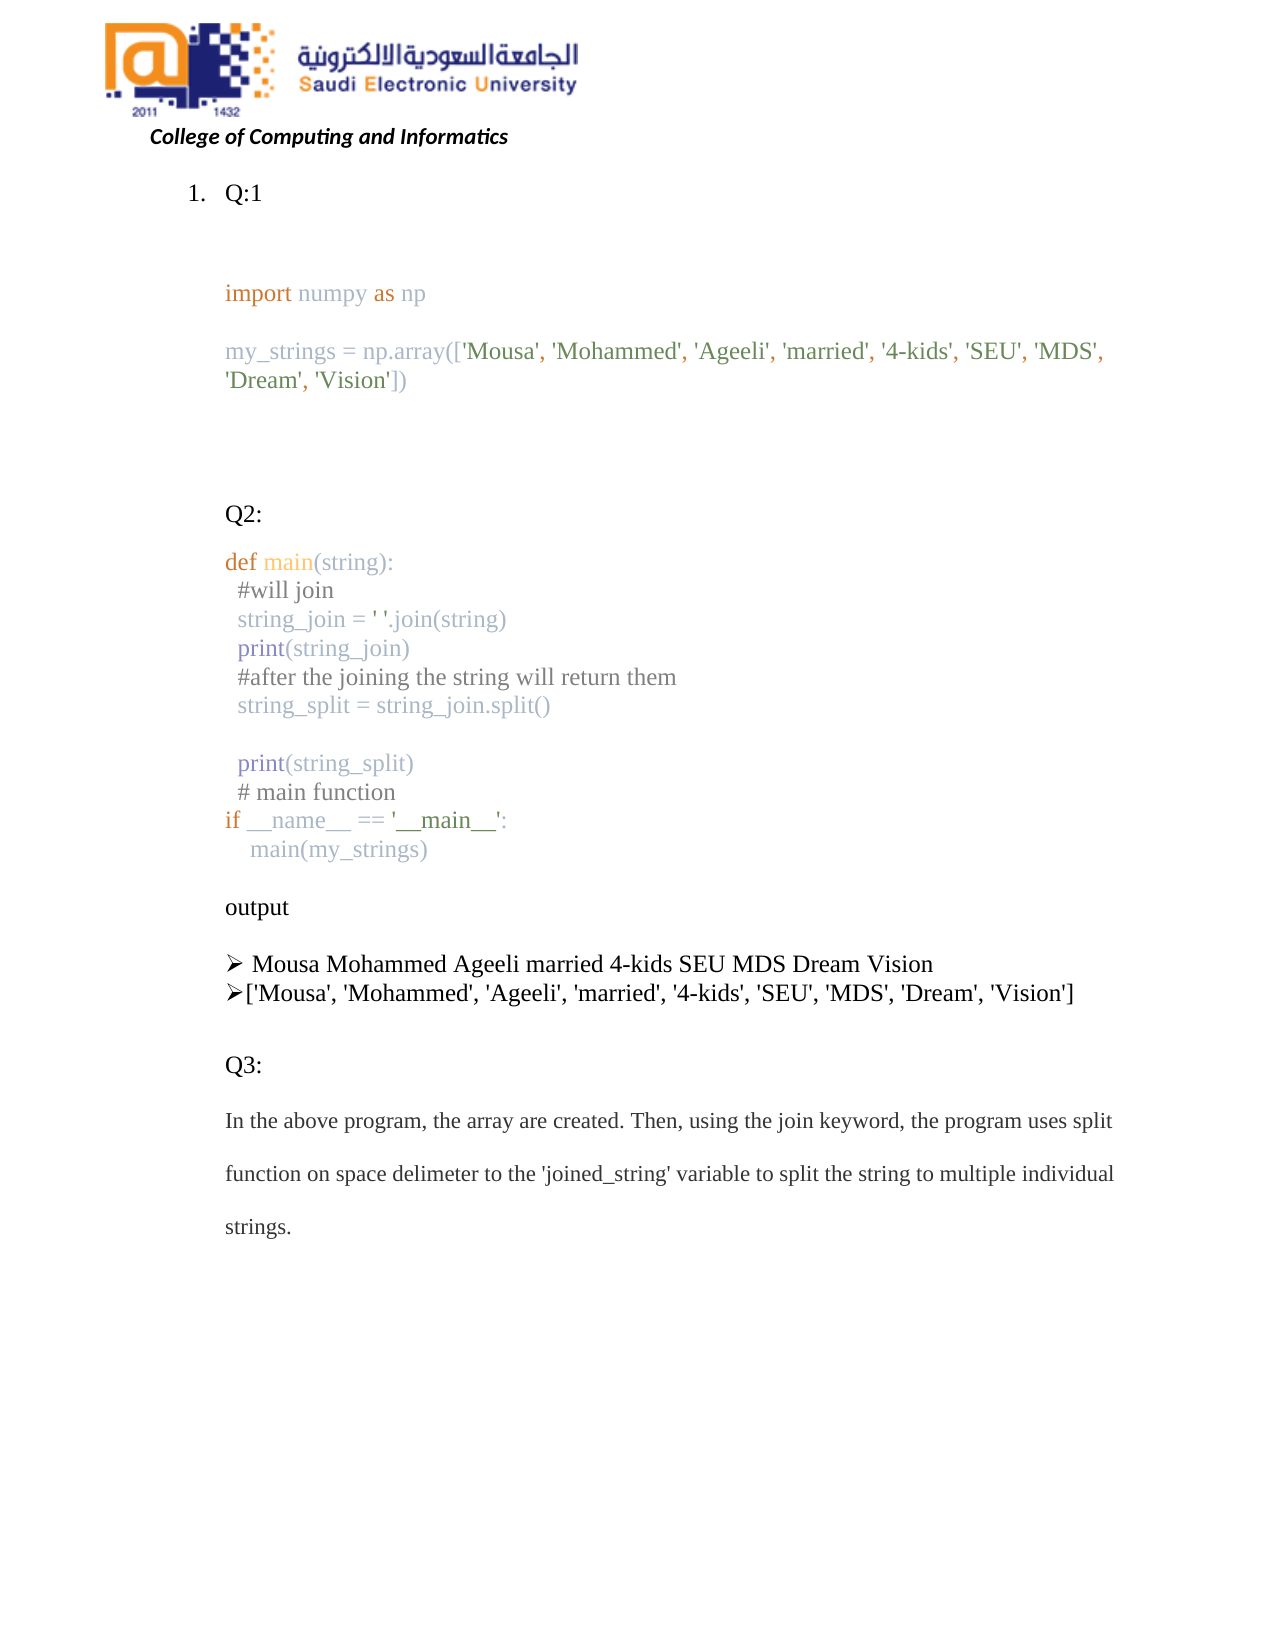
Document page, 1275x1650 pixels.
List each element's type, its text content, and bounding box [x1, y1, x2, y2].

list ['Mousa', 'Mohammed', 'Ageeli', 'married', '4-kids', 'SEU', 'MDS', 'Dream', 'Vision'] [225, 978, 1125, 1007]
picture [105, 23, 578, 117]
list Q2: [225, 499, 1125, 528]
text output [225, 892, 1125, 921]
text import numpy as np my_strings = np.array(['Mousa', 'Mohammed', 'Ageeli', 'married', '4-kids', 'SEU', 'MDS', 'Dream', 'Vision']) [225, 278, 1125, 393]
list In the above program, the array are created. Then, using the join keyword, the program uses split function on space delimeter to the 'joined_string' variable to split the string to multiple individual strings. [225, 1107, 1125, 1239]
list Mousa Mohammed Ageeli married 4-kids SEU MDS Dream Vision [225, 949, 1125, 978]
text def main(string): #will join string_join = ' '.join(string) print(string_join) #after the joining the string will return them string_split = string_join.split() print(string_split) # main function if __name__ == '__main__': main(my_strings) [225, 547, 1125, 863]
list Q:1 [187, 178, 1125, 207]
list Q3: [225, 1050, 1125, 1079]
